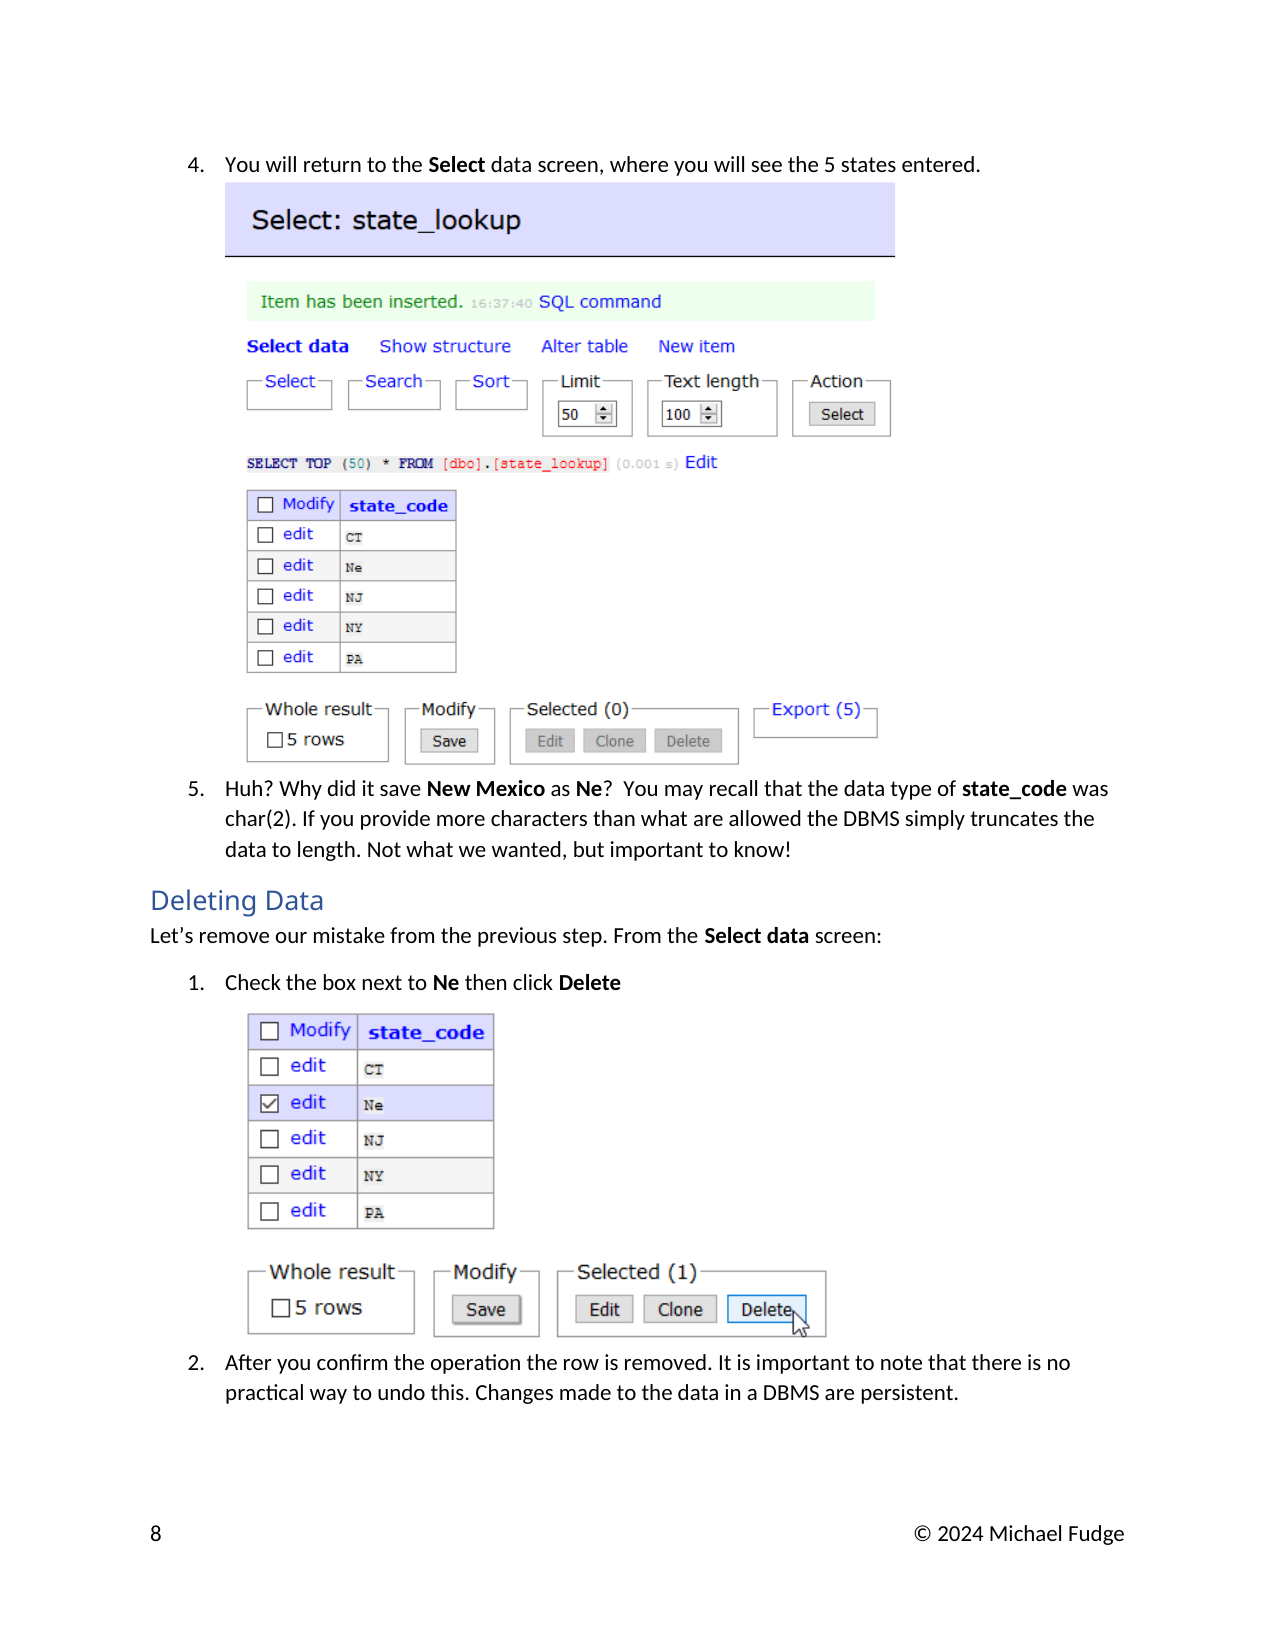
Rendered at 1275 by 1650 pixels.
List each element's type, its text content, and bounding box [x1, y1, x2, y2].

list Huh? Why did it save New Mexico as Ne? You may recall that the data type of state_code was char(2). If you provide more characters than what are allowed the DBMS simply truncates the data to length. Not what we wanted, but important to know! [187, 774, 1125, 863]
picture [225, 180, 896, 772]
list After you confirm the operation the row is removed. It is important to note that there is no practical way to undo this. Changes made to the data in a DBMS are persistent. [187, 1348, 1125, 1406]
subtitle Deleting Data [150, 882, 1125, 918]
picture [225, 998, 830, 1346]
text Let’s remove our mistake from the previous step. From the Select data screen: [150, 921, 1125, 949]
